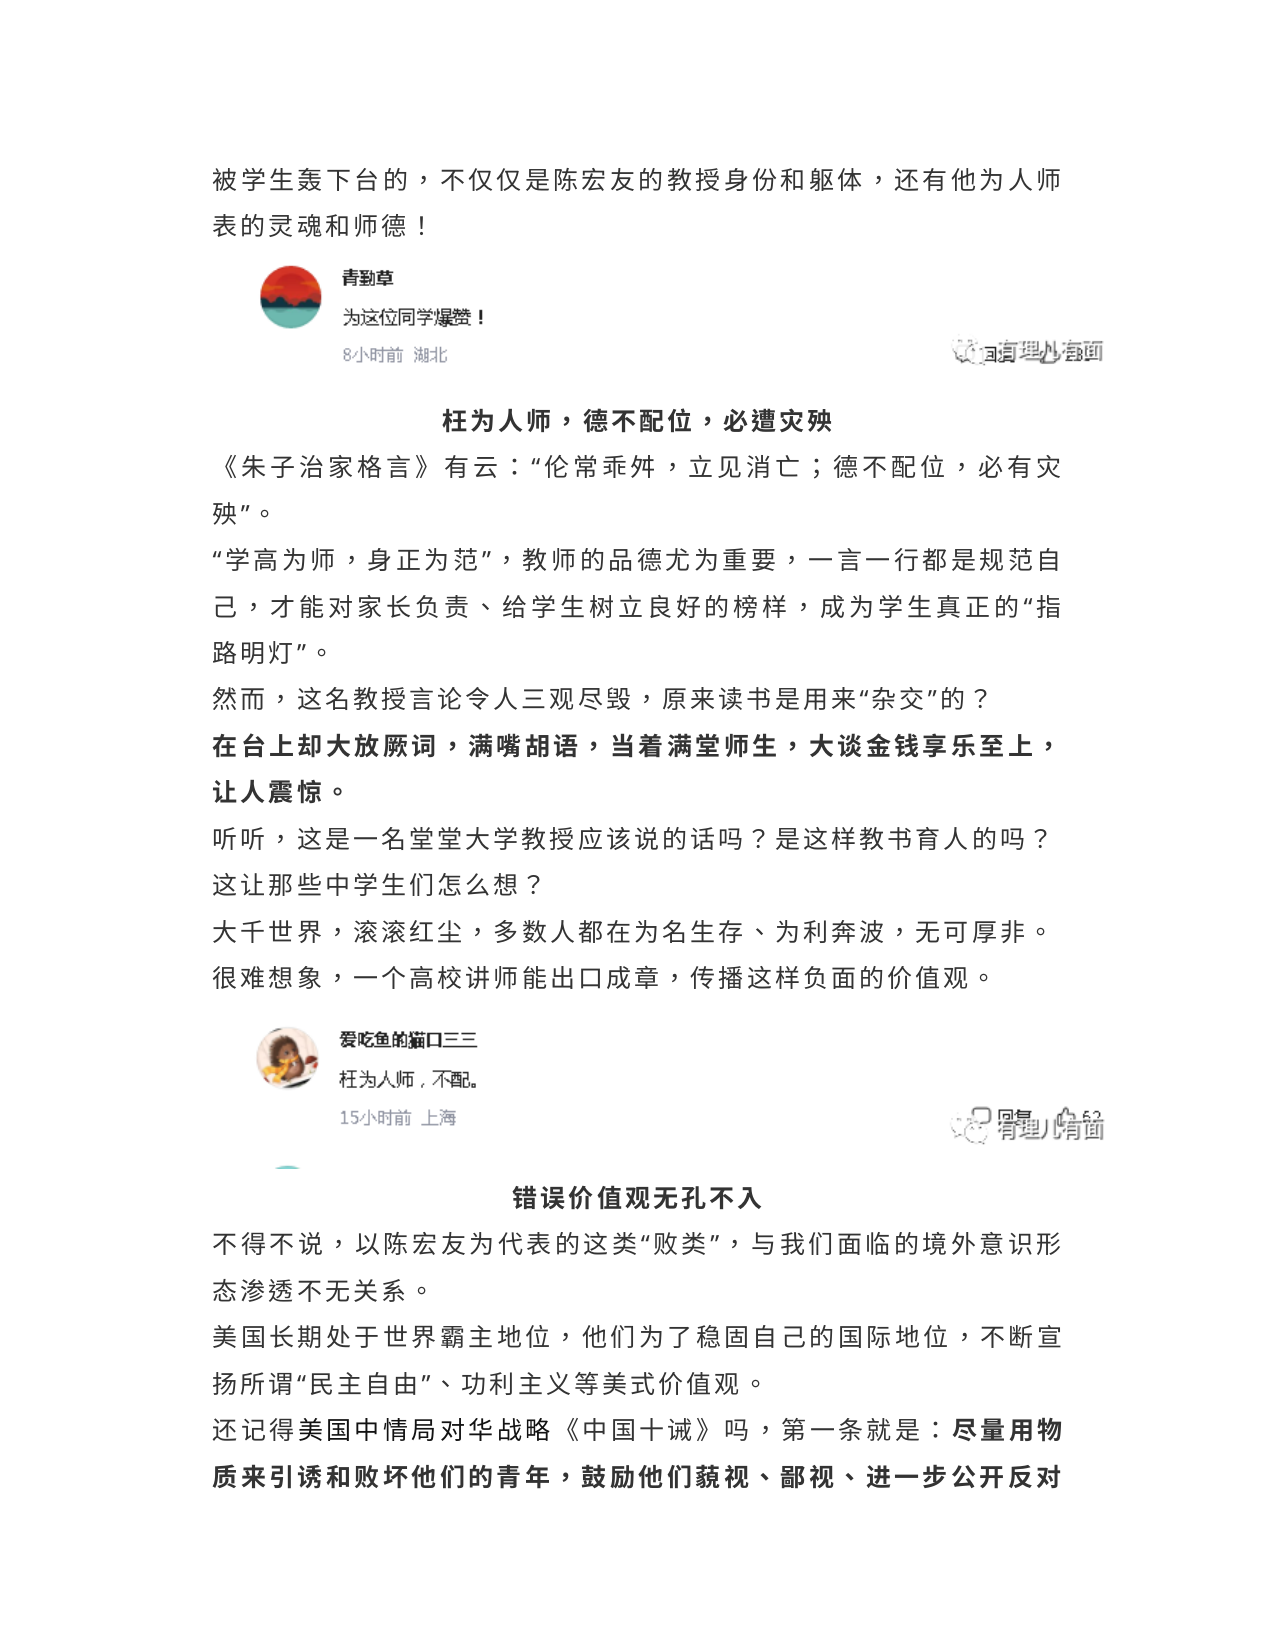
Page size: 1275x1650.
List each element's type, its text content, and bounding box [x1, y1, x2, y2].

text “学高为师，身正为范”，教师的品德尤为重要，一言一行都是规范自己，才能对家长负责、给学生树立良好的榜样，成为学生真正的“指路明灯”。 [212, 530, 1062, 670]
text 在台上却大放厥词，满嘴胡语，当着满堂师生，大谈金钱享乐至上，让人震惊。 [212, 716, 1062, 809]
text 《朱子治家格言》有云：“伦常乖舛，立见消亡；德不配位，必有灾殃”。 [212, 437, 1062, 530]
text 错误价值观无孔不入 [212, 1168, 1062, 1214]
text 美国长期处于世界霸主地位，他们为了稳固自己的国际地位，不断宣扬所谓“民主自由”、功利主义等美式价值观。 [212, 1307, 1062, 1400]
picture [231, 995, 1132, 1169]
text 这让那些中学生们怎么想？ [212, 856, 1062, 902]
text 枉为人师，德不配位，必遭灾殃 [212, 391, 1062, 437]
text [212, 1400, 1062, 1493]
text 大千世界，滚滚红尘，多数人都在为名生存、为利奔波，无可厚非。 [212, 902, 1062, 948]
text 然而，这名教授言论令人三观尽毁，原来读书是用来“杂交”的？ [212, 670, 1062, 716]
text 不得不说，以陈宏友为代表的这类“败类”，与我们面临的境外意识形态渗透不无关系。 [212, 1214, 1062, 1307]
picture [231, 242, 1132, 391]
text 很难想象，一个高校讲师能出口成章，传播这样负面的价值观。 [212, 948, 1062, 995]
text 被学生轰下台的，不仅仅是陈宏友的教授身份和躯体，还有他为人师表的灵魂和师德！ [212, 150, 1062, 243]
text 听听，这是一名堂堂大学教授应该说的话吗？是这样教书育人的吗？ [212, 809, 1062, 856]
